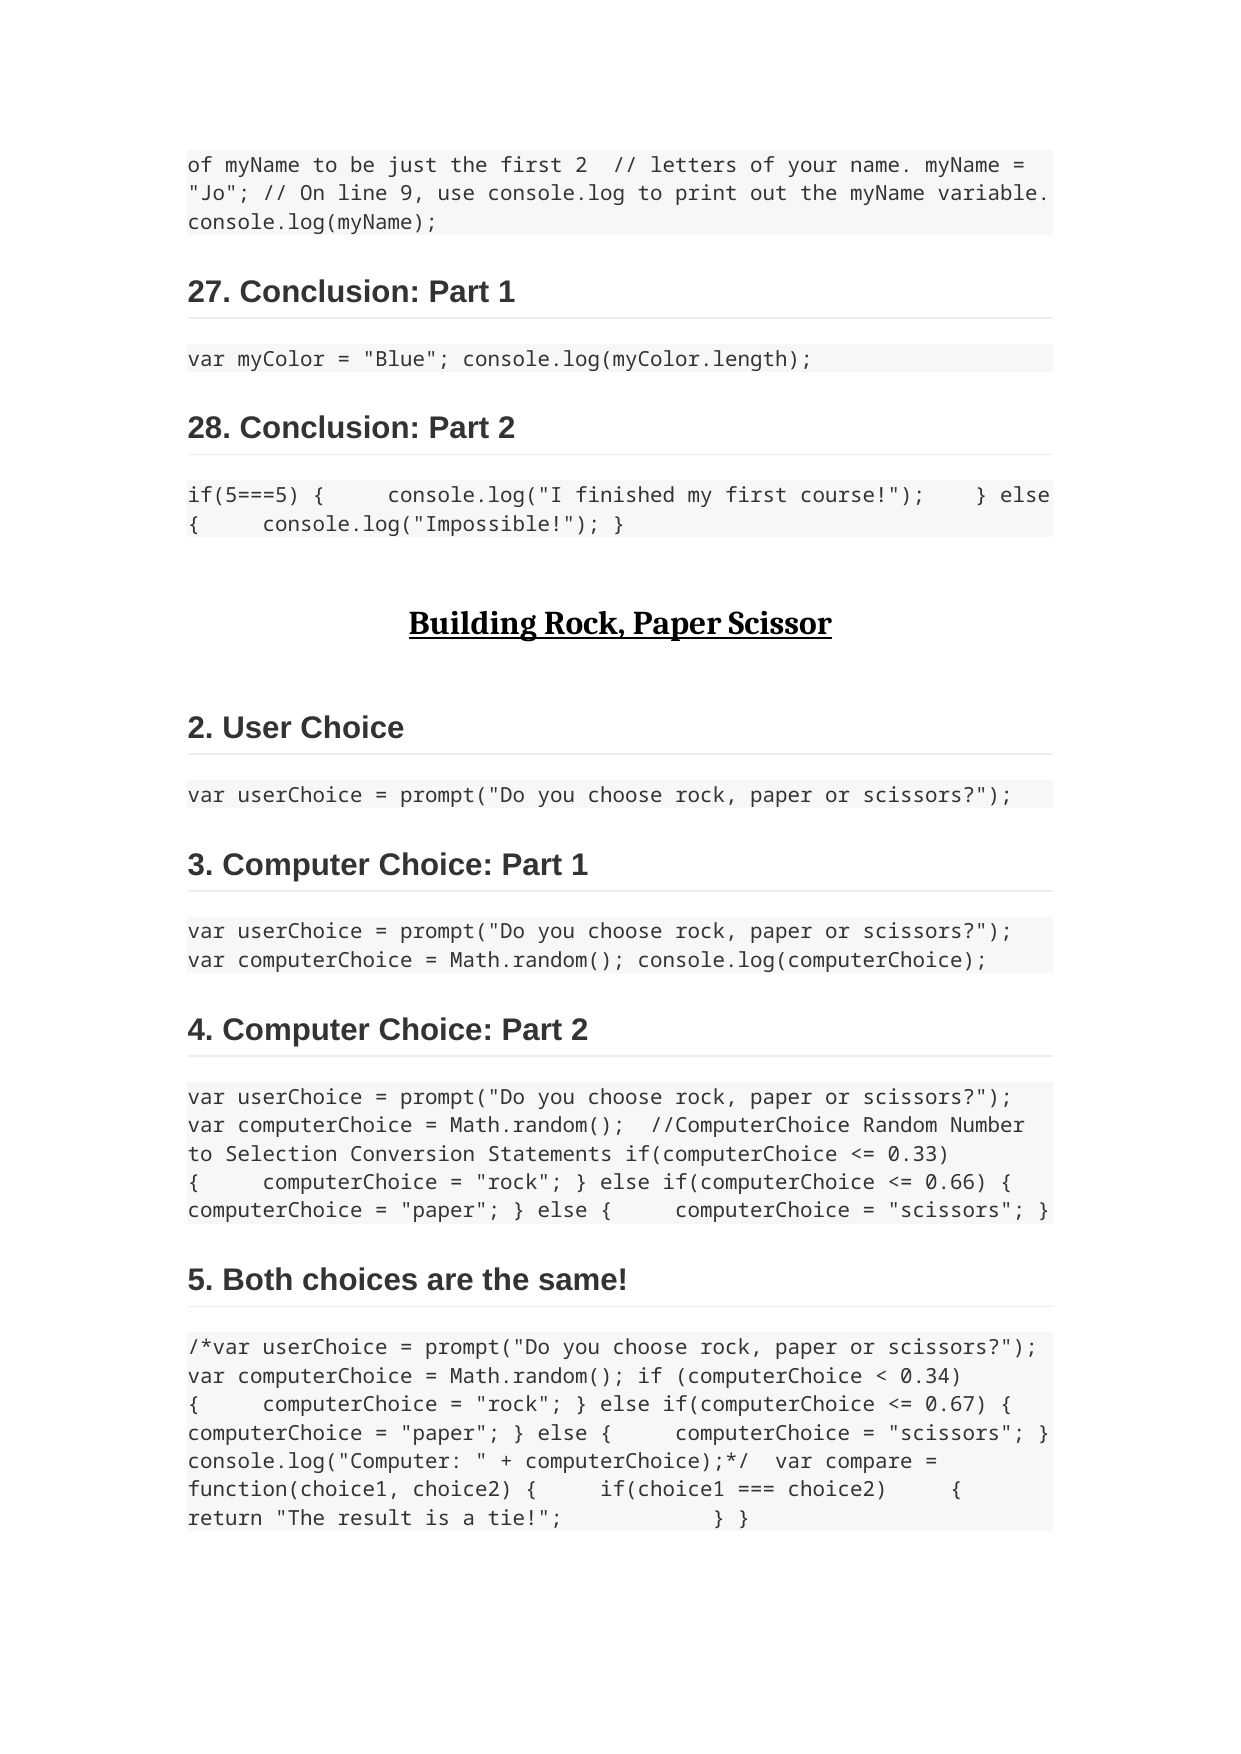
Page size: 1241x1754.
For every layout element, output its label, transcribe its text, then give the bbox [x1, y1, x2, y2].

text Building Rock, Paper Scissor [187, 604, 1053, 643]
text if(5===5) { console.log("I finished my first course!"); } else { console.log("Impossible!"); } [187, 480, 1053, 537]
text /*var userChoice = prompt("Do you choose rock, paper or scissors?"); var computerChoice = Math.random(); if (computerChoice < 0.34) { computerChoice = "rock"; } else if(computerChoice <= 0.67) { computerChoice = "paper"; } else { computerChoice = "scissors"; } console.log("Computer: " + computerChoice);*/ var compare = function(choice1, choice2) { if(choice1 === choice2) { return "The result is a tie!"; } } [187, 1332, 1053, 1531]
subtitle 5. Both choices are the same! [187, 1261, 1053, 1307]
text 28. Conclusion: Part 2 [187, 409, 1053, 455]
subtitle 2. User Choice [187, 709, 1053, 755]
text var userChoice = prompt("Do you choose rock, paper or scissors?"); [187, 780, 1053, 808]
subtitle 3. Computer Choice: Part 1 [187, 846, 1053, 892]
text var userChoice = prompt("Do you choose rock, paper or scissors?"); var computerChoice = Math.random(); //ComputerChoice Random Number to Selection Conversion Statements if(computerChoice <= 0.33) { computerChoice = "rock"; } else if(computerChoice <= 0.66) { computerChoice = "paper"; } else { computerChoice = "scissors"; } [187, 1082, 1053, 1224]
text var myColor = "Blue"; console.log(myColor.length); [187, 344, 1053, 372]
text 27. Conclusion: Part 1 [187, 273, 1053, 319]
text var userChoice = prompt("Do you choose rock, paper or scissors?"); var computerChoice = Math.random(); console.log(computerChoice); [187, 917, 1053, 973]
subtitle 4. Computer Choice: Part 2 [187, 1011, 1053, 1057]
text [187, 150, 1053, 235]
